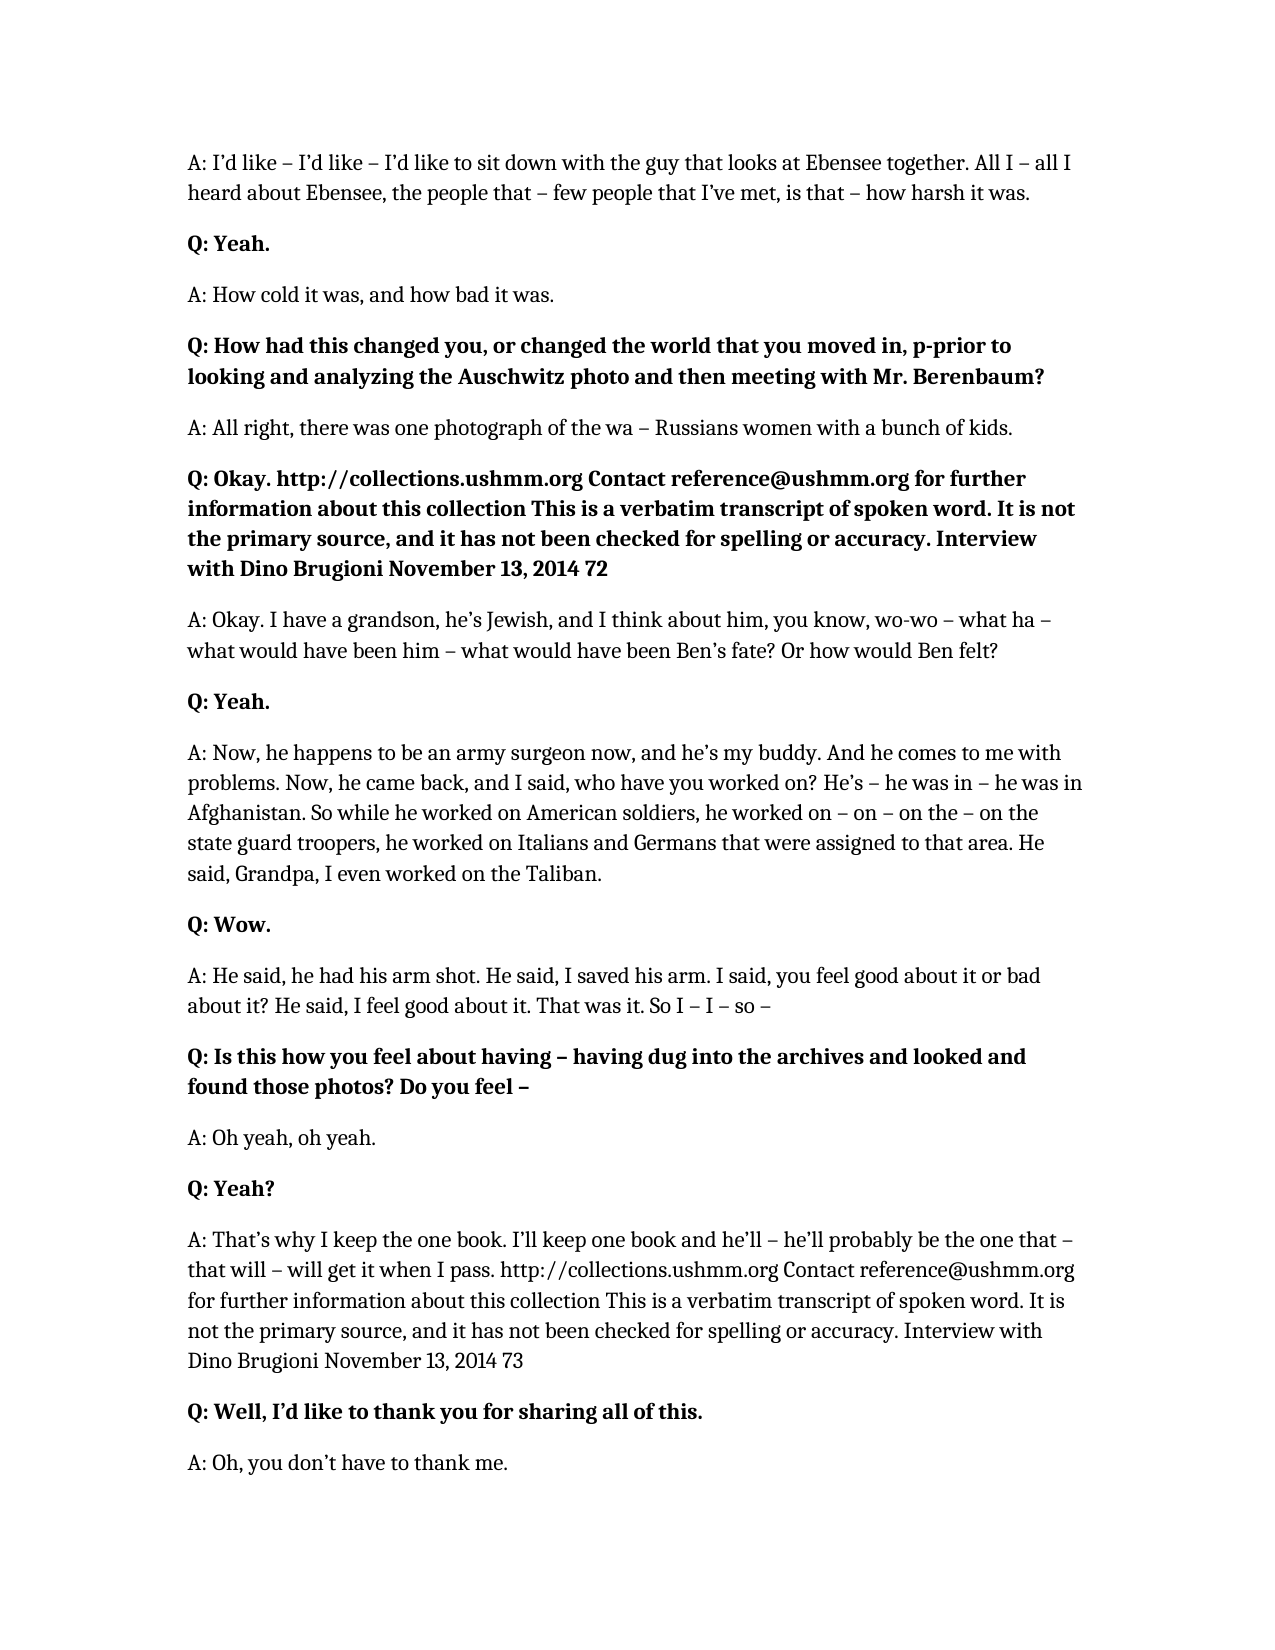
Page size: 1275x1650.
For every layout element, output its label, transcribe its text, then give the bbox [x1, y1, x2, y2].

text A: Oh yeah, oh yeah. [187, 1125, 1087, 1151]
text A: Now, he happens to be an army surgeon now, and he’s my buddy. And he comes to me with problems. Now, he came back, and I said, who have you worked on? He’s – he was in – he was in Afghanistan. So while he worked on American soldiers, he worked on – on – on the – on the state guard troopers, he worked on Italians and Germans that were assigned to that area. He said, Grandpa, I even worked on the Taliban. [187, 739, 1087, 887]
text Q: Okay. http://collections.ushmm.org Contact reference@ushmm.org for further information about this collection This is a verbatim transcript of spoken word. It is not the primary source, and it has not been checked for spelling or accuracy. Interview with Dino Brugioni November 13, 2014 72 [187, 466, 1087, 583]
text A: Okay. I have a grandson, he’s Jewish, and I think about him, you know, wo-wo – what ha – what would have been him – what would have been Ben’s fate? Or how would Ben felt? [187, 607, 1087, 664]
text Q: Yeah? [187, 1176, 1087, 1202]
text A: He said, he had his arm shot. He said, I saved his arm. I said, you feel good about it or bad about it? He said, I feel good about it. That was it. So I – I – so – [187, 962, 1087, 1019]
text Q: How had this changed you, or changed the world that you moved in, p-prior to looking and analyzing the Auschwitz photo and then meeting with Mr. Berenbaum? [187, 333, 1087, 390]
text Q: Yeah. [187, 688, 1087, 715]
text Q: Yeah. [187, 231, 1087, 258]
text A: How cold it was, and how bad it was. [187, 282, 1087, 309]
text A: That’s why I keep the one book. I’ll keep one book and he’ll – he’ll probably be the one that – that will – will get it when I pass. http://collections.ushmm.org Contact reference@ushmm.org for further information about this collection This is a verbatim transcript of spoken word. It is not the primary source, and it has not been checked for spelling or accuracy. Interview with Dino Brugioni November 13, 2014 73 [187, 1227, 1087, 1374]
text Q: Wow. [187, 911, 1087, 938]
text Q: Well, I’d like to thank you for sharing all of this. [187, 1399, 1087, 1425]
text A: Oh, you don’t have to thank me. [187, 1450, 1087, 1476]
text A: I’d like – I’d like – I’d like to sit down with the guy that looks at Ebensee together. All I – all I heard about Ebensee, the people that – few people that I’ve met, is that – how harsh it was. [187, 150, 1087, 207]
text A: All right, there was one photograph of the wa – Russians women with a bunch of kids. [187, 414, 1087, 441]
text Q: Is this how you feel about having – having dug into the archives and looked and found those photos? Do you feel – [187, 1044, 1087, 1100]
